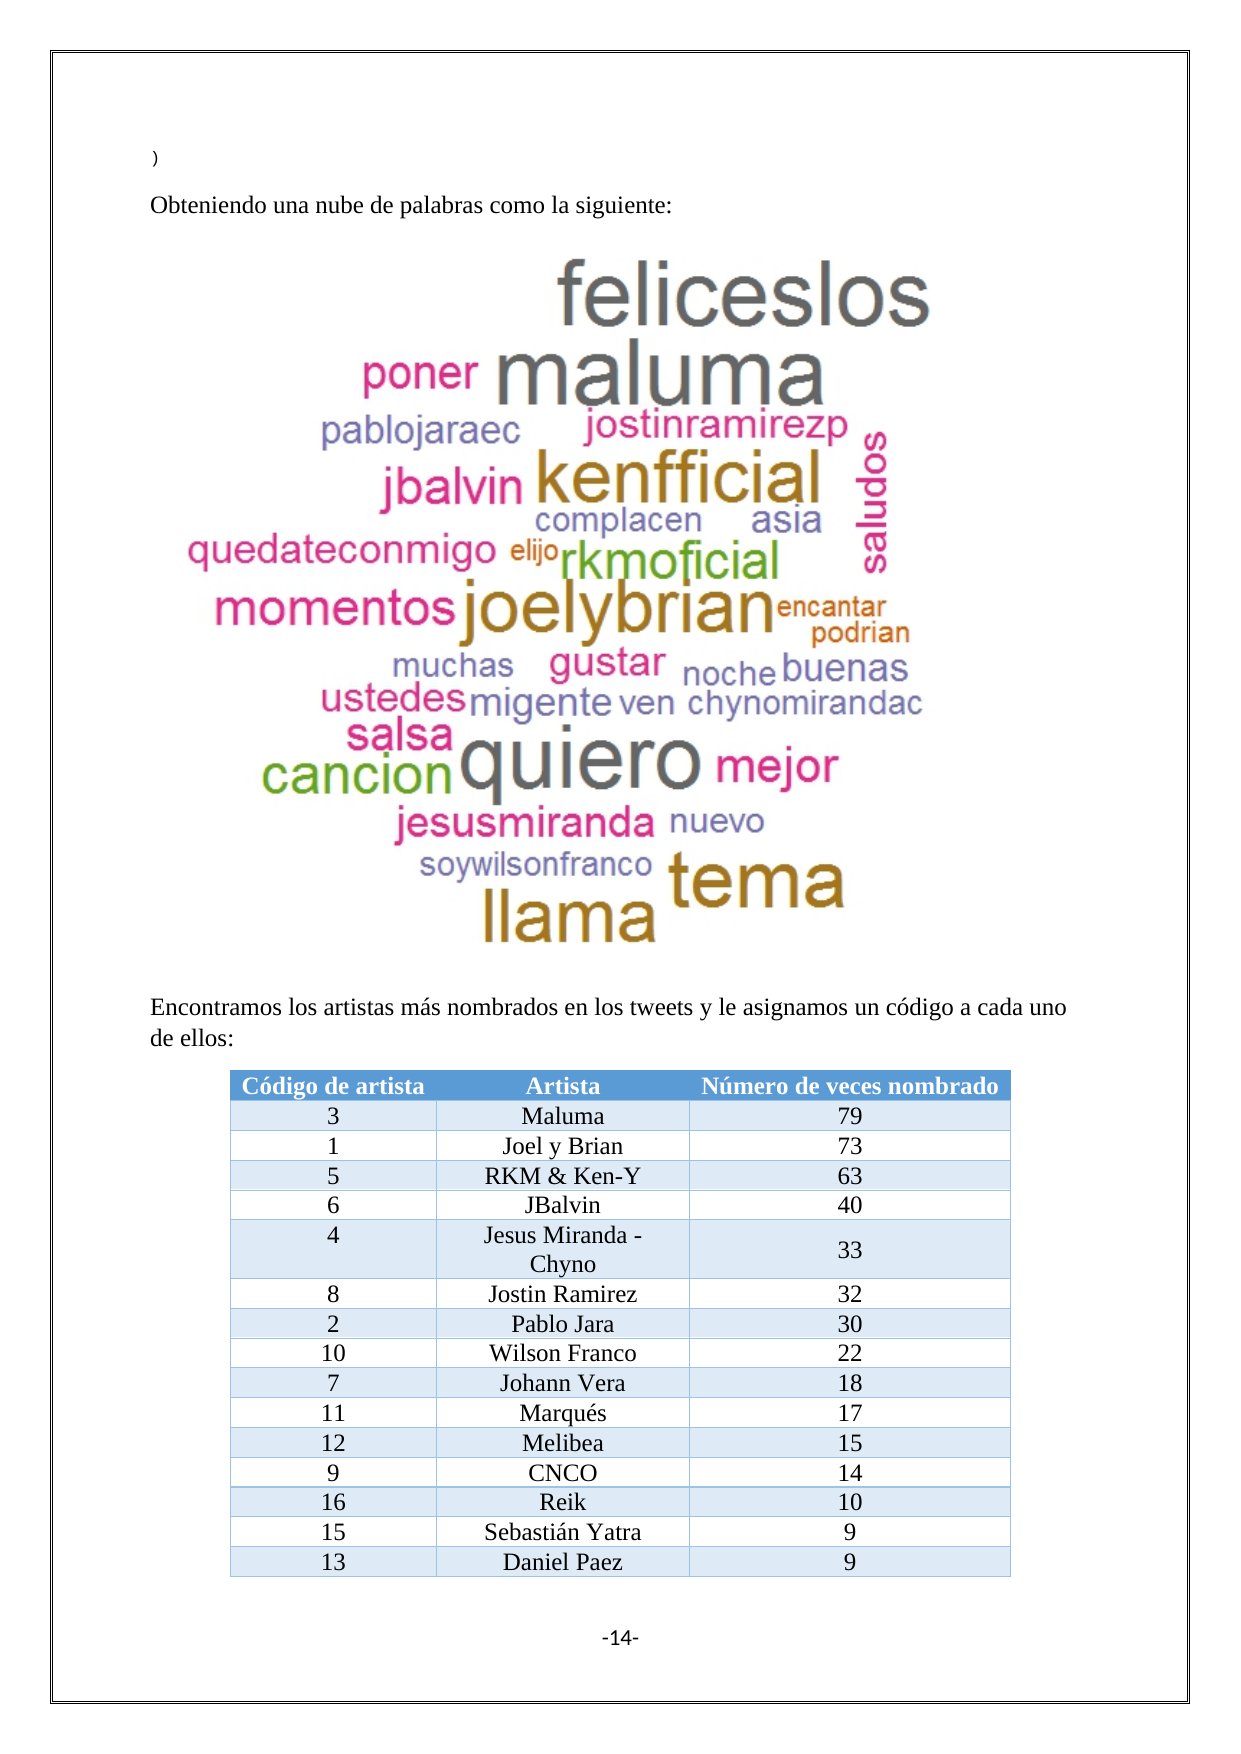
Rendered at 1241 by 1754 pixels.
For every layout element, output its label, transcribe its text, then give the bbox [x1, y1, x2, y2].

table_cell 8 [231, 1279, 436, 1308]
table_cell 9 [231, 1458, 436, 1486]
table_cell RKM & Ken-Y [437, 1161, 689, 1189]
text Obteniendo una nube de palabras como la siguiente: [150, 191, 1090, 219]
text Encontramos los artistas más nombrados en los tweets y le asignamos un código a cada uno de ellos: [150, 992, 1090, 1051]
table_cell 73 [690, 1131, 1010, 1160]
table_cell 33 [690, 1220, 1010, 1278]
table_cell 40 [690, 1191, 1010, 1219]
table_header Artista [437, 1071, 689, 1100]
table_cell 10 [231, 1339, 436, 1367]
table_cell Melibea [437, 1428, 689, 1457]
table_cell 79 [690, 1101, 1010, 1130]
table_cell 1 [231, 1131, 436, 1160]
table_cell JBalvin [437, 1191, 689, 1219]
table_cell 3 [231, 1101, 436, 1130]
table_cell 17 [690, 1398, 1010, 1427]
table_cell 9 [690, 1547, 1010, 1576]
table_cell 30 [690, 1309, 1010, 1337]
table_cell 32 [690, 1279, 1010, 1308]
table_cell 6 [231, 1191, 436, 1219]
table_cell Johann Vera [437, 1368, 689, 1397]
table_cell Joel y Brian [437, 1131, 689, 1160]
table_cell Wilson Franco [437, 1339, 689, 1367]
table_cell 7 [231, 1368, 436, 1397]
table_cell 4 [231, 1220, 436, 1278]
text ) [150, 150, 1090, 169]
table_cell 22 [690, 1339, 1010, 1367]
table_cell 11 [231, 1398, 436, 1427]
table_cell Reik [437, 1488, 689, 1516]
table_header Código de artista [231, 1071, 436, 1100]
table_cell 9 [690, 1517, 1010, 1546]
table_cell 13 [231, 1547, 436, 1576]
table_cell Jostin Ramirez [437, 1279, 689, 1308]
table_cell 2 [231, 1309, 436, 1337]
table_cell 15 [231, 1517, 436, 1546]
table_cell 5 [231, 1161, 436, 1189]
table_cell Maluma [437, 1101, 689, 1130]
table_cell 12 [231, 1428, 436, 1457]
table_cell Pablo Jara [437, 1309, 689, 1337]
picture [150, 238, 1091, 973]
table_cell Sebastián Yatra [437, 1517, 689, 1546]
table_cell 14 [690, 1458, 1010, 1486]
table_cell Jesus Miranda - Chyno [437, 1220, 689, 1278]
table_header Número de veces nombrado [690, 1071, 1010, 1100]
table_cell 18 [690, 1368, 1010, 1397]
table_cell CNCO [437, 1458, 689, 1486]
table_cell 10 [690, 1488, 1010, 1516]
table_cell 15 [690, 1428, 1010, 1457]
table_cell Marqués [437, 1398, 689, 1427]
table_cell Daniel Paez [437, 1547, 689, 1576]
table_cell 63 [690, 1161, 1010, 1189]
table_cell 16 [231, 1488, 436, 1516]
